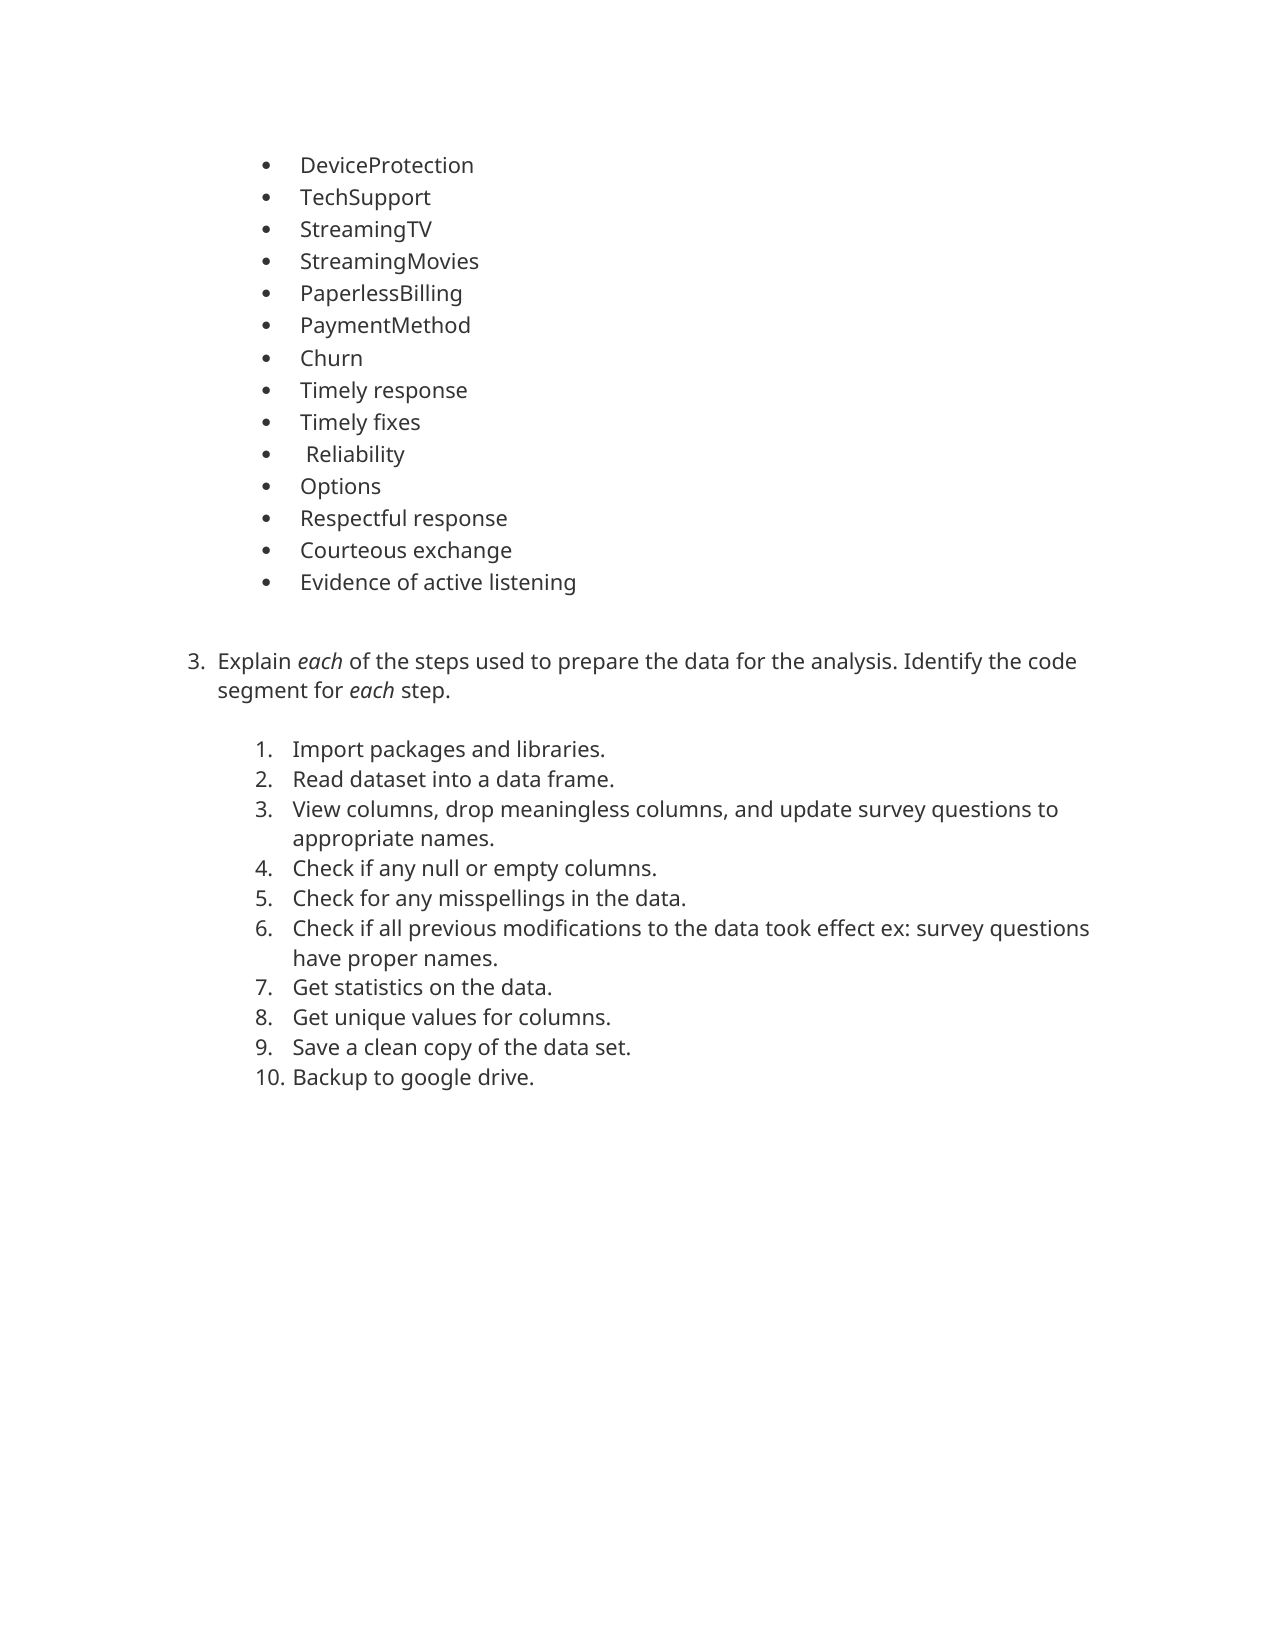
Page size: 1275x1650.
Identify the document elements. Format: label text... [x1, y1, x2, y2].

list Get statistics on the data. [255, 972, 1125, 1002]
text 3. Explain each of the steps used to prepare the data for the analysis. Identify the code segment for each step. [187, 646, 1125, 705]
list Save a clean copy of the data set. [255, 1032, 1125, 1062]
list DeviceProtection [262, 150, 1125, 180]
list Timely response [262, 374, 1125, 404]
list Timely fixes [262, 407, 1125, 436]
list PaperlessBilling [262, 278, 1125, 308]
list Check for any misspellings in the data. [255, 883, 1125, 913]
list Courteous exchange [262, 535, 1125, 565]
list Import packages and libraries. [255, 734, 1125, 764]
list StreamingMovies [262, 246, 1125, 276]
list Respectful response [262, 503, 1125, 533]
list Churn [262, 342, 1125, 372]
list Check if all previous modifications to the data took effect ex: survey questions have proper names. [255, 913, 1125, 972]
list Check if any null or empty columns. [255, 853, 1125, 883]
list Evidence of active listening [262, 567, 1125, 597]
list TechSupport [262, 182, 1125, 212]
list Get unique values for columns. [255, 1002, 1125, 1032]
list StreamingTV [262, 214, 1125, 244]
list Reliability [262, 439, 1125, 468]
list View columns, drop meaningless columns, and update survey questions to appropriate names. [255, 793, 1125, 853]
list Read dataset into a data frame. [255, 764, 1125, 793]
list PaymentMethod [262, 310, 1125, 340]
list Options [262, 471, 1125, 501]
list Backup to google drive. [255, 1062, 1125, 1091]
